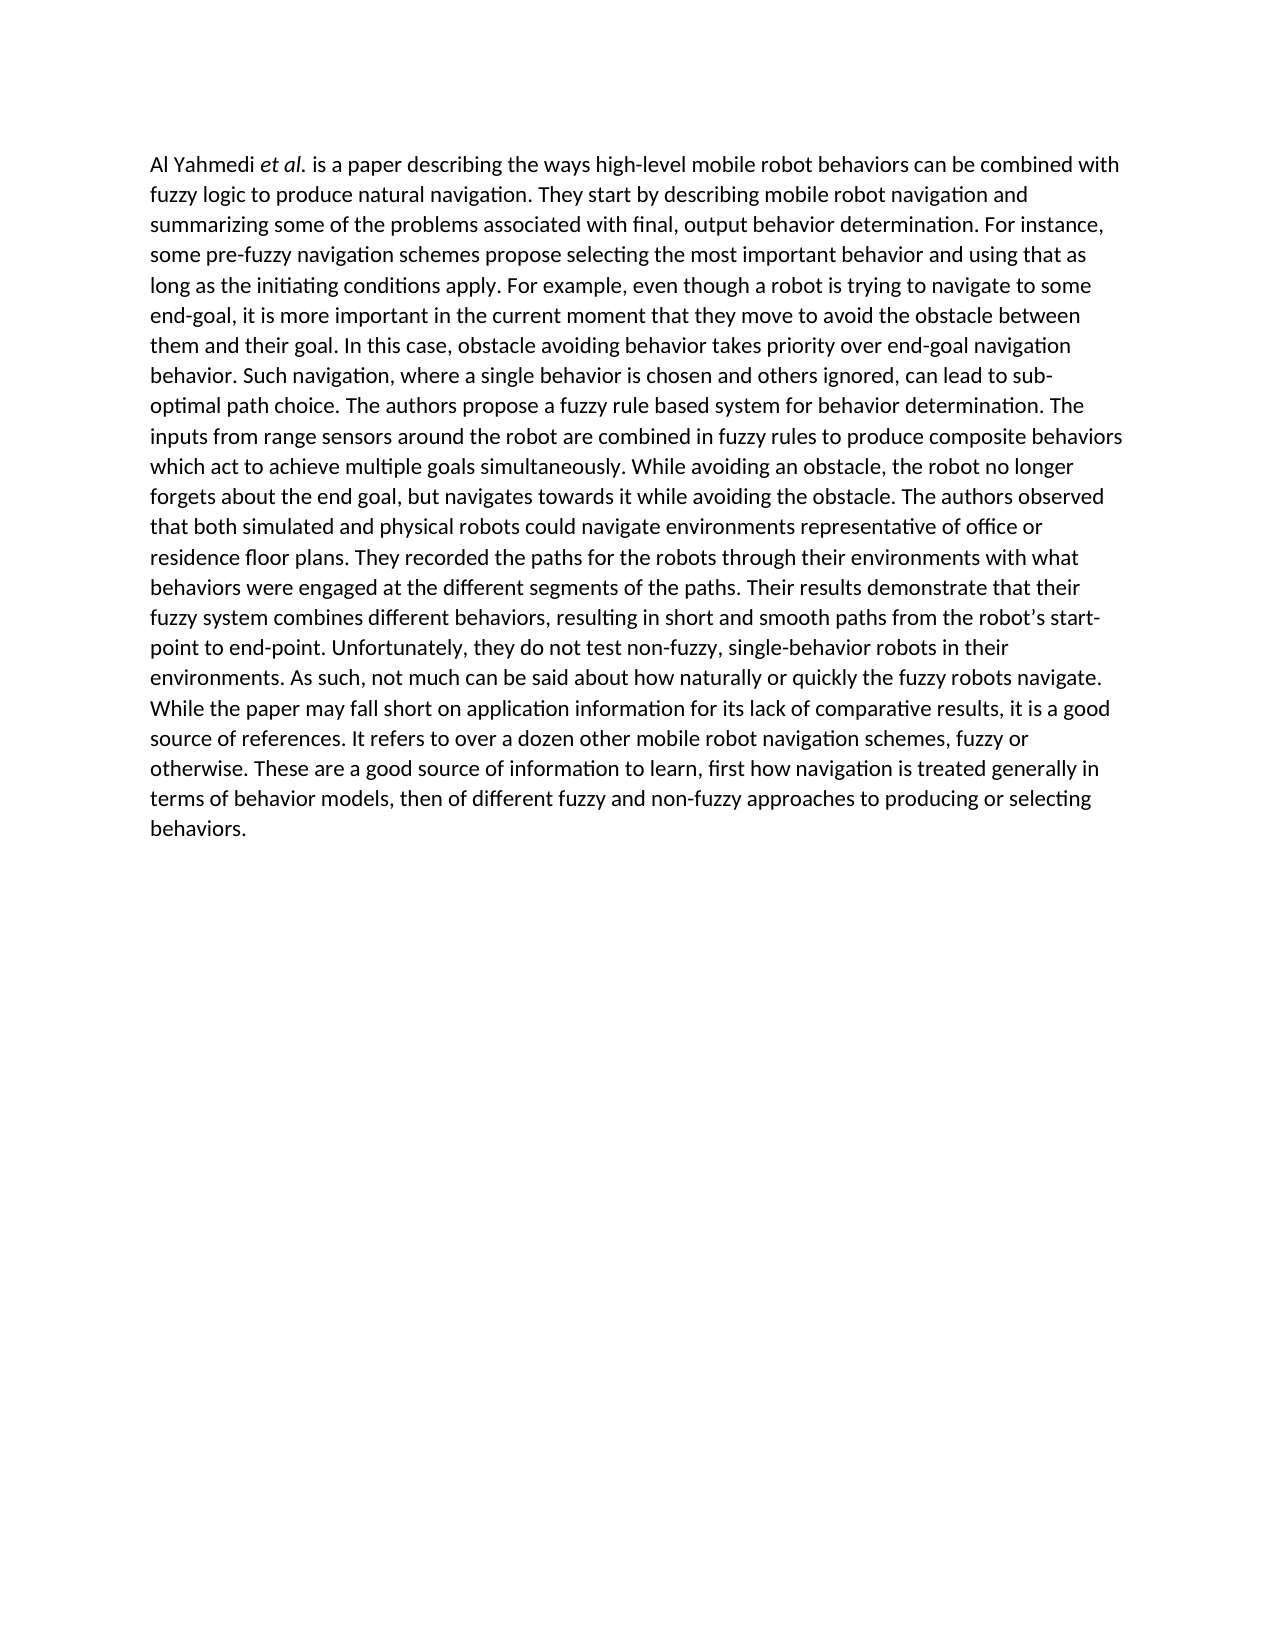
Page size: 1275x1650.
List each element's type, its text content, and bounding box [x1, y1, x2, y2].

text Al Yahmedi et al. is a paper describing the ways high-level mobile robot behaviors can be combined with fuzzy logic to produce natural navigation. They start by describing mobile robot navigation and summarizing some of the problems associated with final, output behavior determination. For instance, some pre-fuzzy navigation schemes propose selecting the most important behavior and using that as long as the initiating conditions apply. For example, even though a robot is trying to navigate to some end-goal, it is more important in the current moment that they move to avoid the obstacle between them and their goal. In this case, obstacle avoiding behavior takes priority over end-goal navigation behavior. Such navigation, where a single behavior is chosen and others ignored, can lead to sub-optimal path choice. The authors propose a fuzzy rule based system for behavior determination. The inputs from range sensors around the robot are combined in fuzzy rules to produce composite behaviors which act to achieve multiple goals simultaneously. While avoiding an obstacle, the robot no longer forgets about the end goal, but navigates towards it while avoiding the obstacle. The authors observed that both simulated and physical robots could navigate environments representative of office or residence floor plans. They recorded the paths for the robots through their environments with what behaviors were engaged at the different segments of the paths. Their results demonstrate that their fuzzy system combines different behaviors, resulting in short and smooth paths from the robot’s start-point to end-point. Unfortunately, they do not test non-fuzzy, single-behavior robots in their environments. As such, not much can be said about how naturally or quickly the fuzzy robots navigate. While the paper may fall short on application information for its lack of comparative results, it is a good source of references. It refers to over a dozen other mobile robot navigation schemes, fuzzy or otherwise. These are a good source of information to learn, first how navigation is treated generally in terms of behavior models, then of different fuzzy and non-fuzzy approaches to producing or selecting behaviors. [150, 150, 1125, 843]
